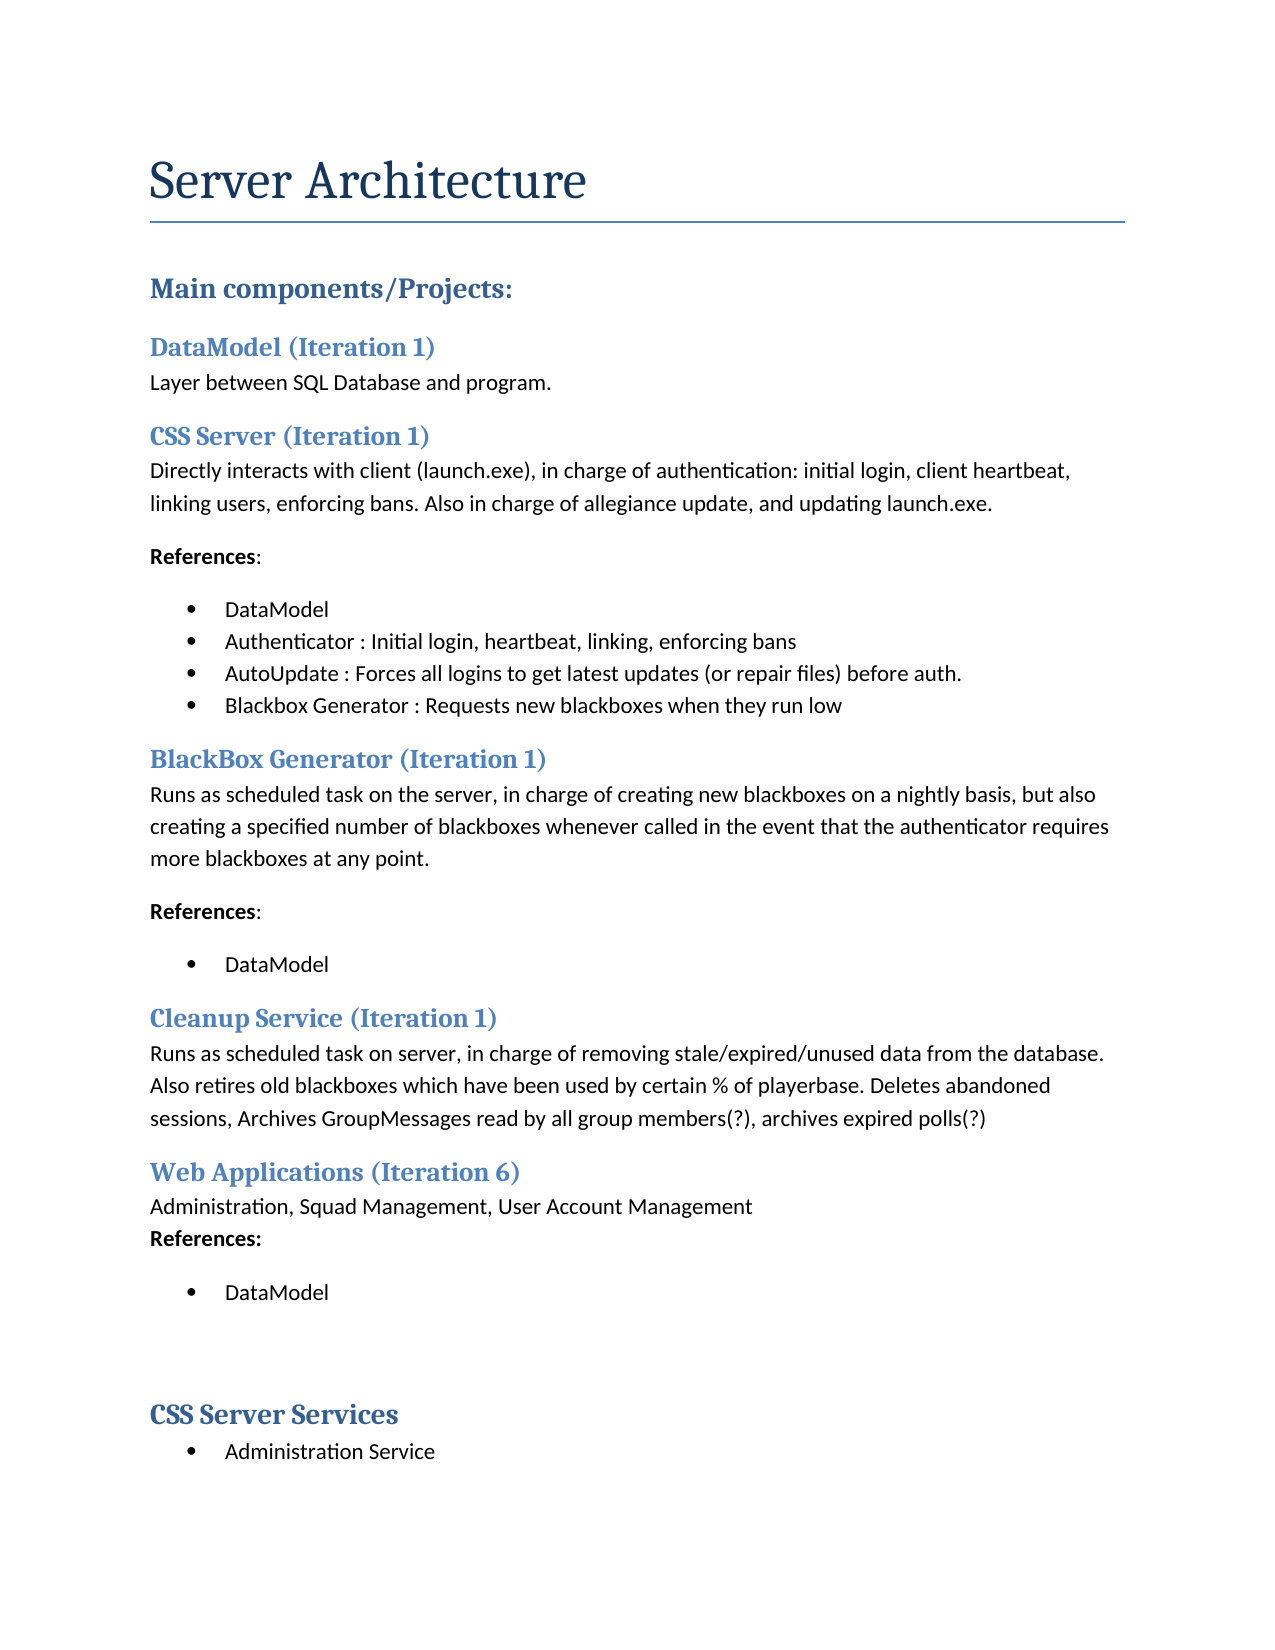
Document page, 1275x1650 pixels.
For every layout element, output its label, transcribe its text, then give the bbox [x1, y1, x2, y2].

text Runs as scheduled task on the server, in charge of creating new blackboxes on a nightly basis, but also creating a specified number of blackboxes whenever called in the event that the authenticator requires more blackboxes at any point. [150, 780, 1125, 872]
title Server Architecture [150, 150, 1125, 221]
list Blackbox Generator : Requests new blackboxes when they run low [187, 691, 1125, 719]
subtitle CSS Server Services [150, 1360, 1125, 1432]
subtitle Web Applications (Iteration 6) [150, 1157, 1125, 1188]
list DataModel [187, 595, 1125, 623]
subtitle BlackBox Generator (Iteration 1) [150, 744, 1125, 776]
text Layer between SQL Database and program. [150, 368, 1125, 396]
list DataModel [187, 951, 1125, 978]
list Administration Service [187, 1437, 1125, 1465]
list AutoUpdate : Forces all logins to get latest updates (or repair files) before auth. [187, 659, 1125, 687]
text Directly interacts with client (launch.exe), in charge of authentication: initial login, client heartbeat, linking users, enforcing bans. Also in charge of allegiance update, and updating launch.exe. [150, 457, 1125, 517]
text Administration, Squad Management, User Account Management References: [150, 1192, 1125, 1253]
subtitle CSS Server (Iteration 1) [150, 421, 1125, 452]
list DataModel [187, 1278, 1125, 1306]
list Authenticator : Initial login, heartbeat, linking, enforcing bans [187, 627, 1125, 655]
text References: [150, 542, 1125, 570]
subtitle Cleanup Service (Iteration 1) [150, 1003, 1125, 1035]
subtitle Main components/Projects: [150, 273, 1125, 306]
subtitle DataModel (Iteration 1) [150, 332, 1125, 363]
text Runs as scheduled task on server, in charge of removing stale/expired/unused data from the database. Also retires old blackboxes which have been used by certain % of playerbase. Deletes abandoned sessions, Archives GroupMessages read by all group members(?), archives expired polls(?) [150, 1039, 1125, 1132]
text References: [150, 897, 1125, 926]
